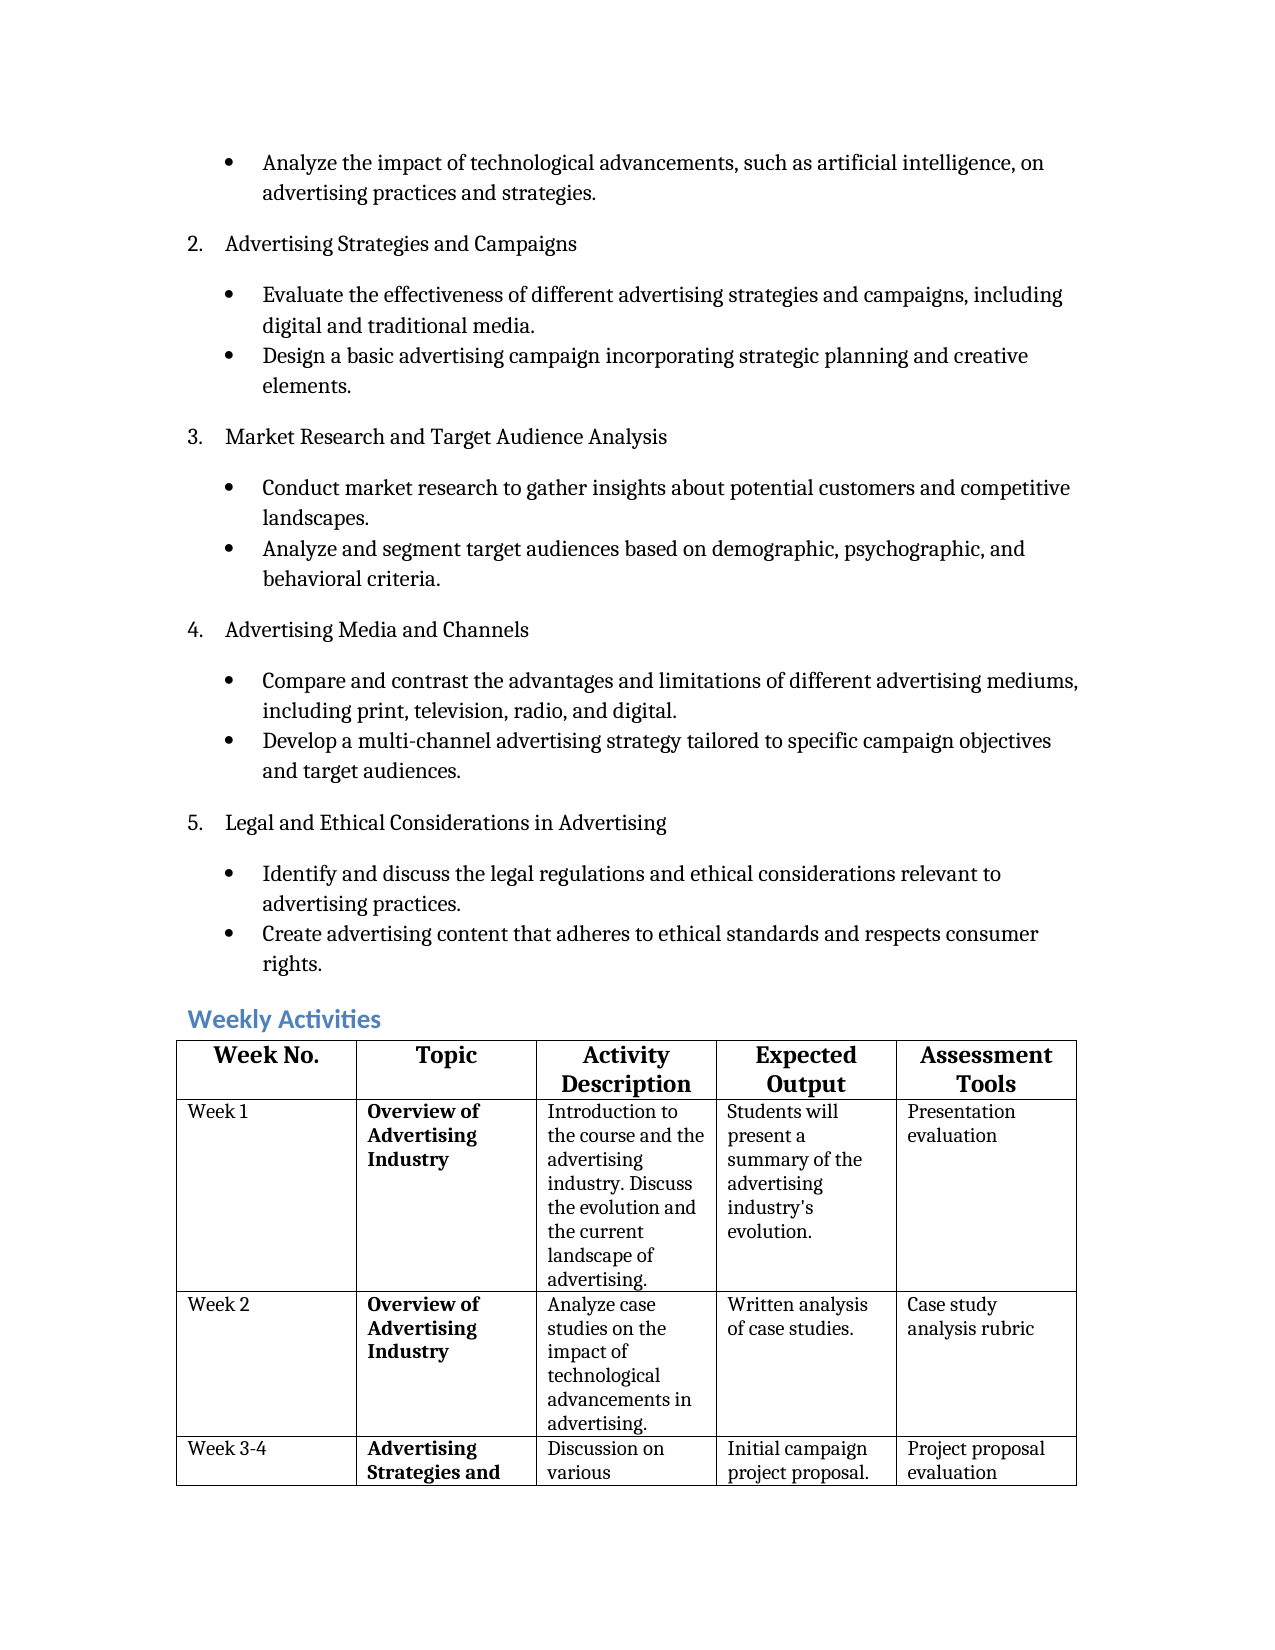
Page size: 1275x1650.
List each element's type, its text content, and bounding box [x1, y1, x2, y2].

list Conduct market research to gather insights about potential customers and competitive landscapes. [225, 475, 1087, 532]
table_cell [717, 1437, 896, 1485]
list Identify and discuss the legal regulations and ethical considerations relevant to advertising practices. [225, 860, 1087, 917]
table_cell Analyze case studies on the impact of technological advancements in advertising. [537, 1292, 716, 1436]
table_cell Case study analysis rubric [897, 1292, 1076, 1436]
list Compare and contrast the advantages and limitations of different advertising mediums, including print, television, radio, and digital. [225, 668, 1087, 724]
list Develop a multi-channel advertising strategy tailored to specific campaign objectives and target audiences. [225, 728, 1087, 785]
table_header Week No. [177, 1041, 356, 1098]
list Advertising Strategies and Campaigns [187, 231, 1087, 258]
list Market Research and Target Audience Analysis [187, 424, 1087, 450]
table_cell Week 1 [177, 1100, 356, 1291]
table_cell Overview of Advertising Industry [357, 1100, 536, 1291]
table_header Topic [357, 1041, 536, 1098]
table_cell Overview of Advertising Industry [357, 1292, 536, 1436]
list Analyze and segment target audiences based on demographic, psychographic, and behavioral criteria. [225, 535, 1087, 592]
table_cell Students will present a summary of the advertising industry's evolution. [717, 1100, 896, 1291]
table_cell Week 2 [177, 1292, 356, 1436]
list Create advertising content that adheres to ethical standards and respects consumer rights. [225, 921, 1087, 977]
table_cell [357, 1437, 536, 1485]
list Legal and Ethical Considerations in Advertising [187, 809, 1087, 836]
table_header Expected Output [717, 1041, 896, 1098]
table_cell Presentation evaluation [897, 1100, 1076, 1291]
table_cell Week 3-4 [177, 1437, 356, 1485]
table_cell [537, 1437, 716, 1485]
subtitle Weekly Activities [187, 1002, 1087, 1035]
list Analyze the impact of technological advancements, such as artificial intelligence, on advertising practices and strategies. [225, 150, 1087, 207]
table_header Activity Description [537, 1041, 716, 1098]
table_header Assessment Tools [897, 1041, 1076, 1098]
table_cell Written analysis of case studies. [717, 1292, 896, 1436]
list Advertising Media and Channels [187, 617, 1087, 643]
table_cell Introduction to the course and the advertising industry. Discuss the evolution and the current landscape of advertising. [537, 1100, 716, 1291]
list Design a basic advertising campaign incorporating strategic planning and creative elements. [225, 343, 1087, 399]
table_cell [897, 1437, 1076, 1485]
list Evaluate the effectiveness of different advertising strategies and campaigns, including digital and traditional media. [225, 282, 1087, 339]
